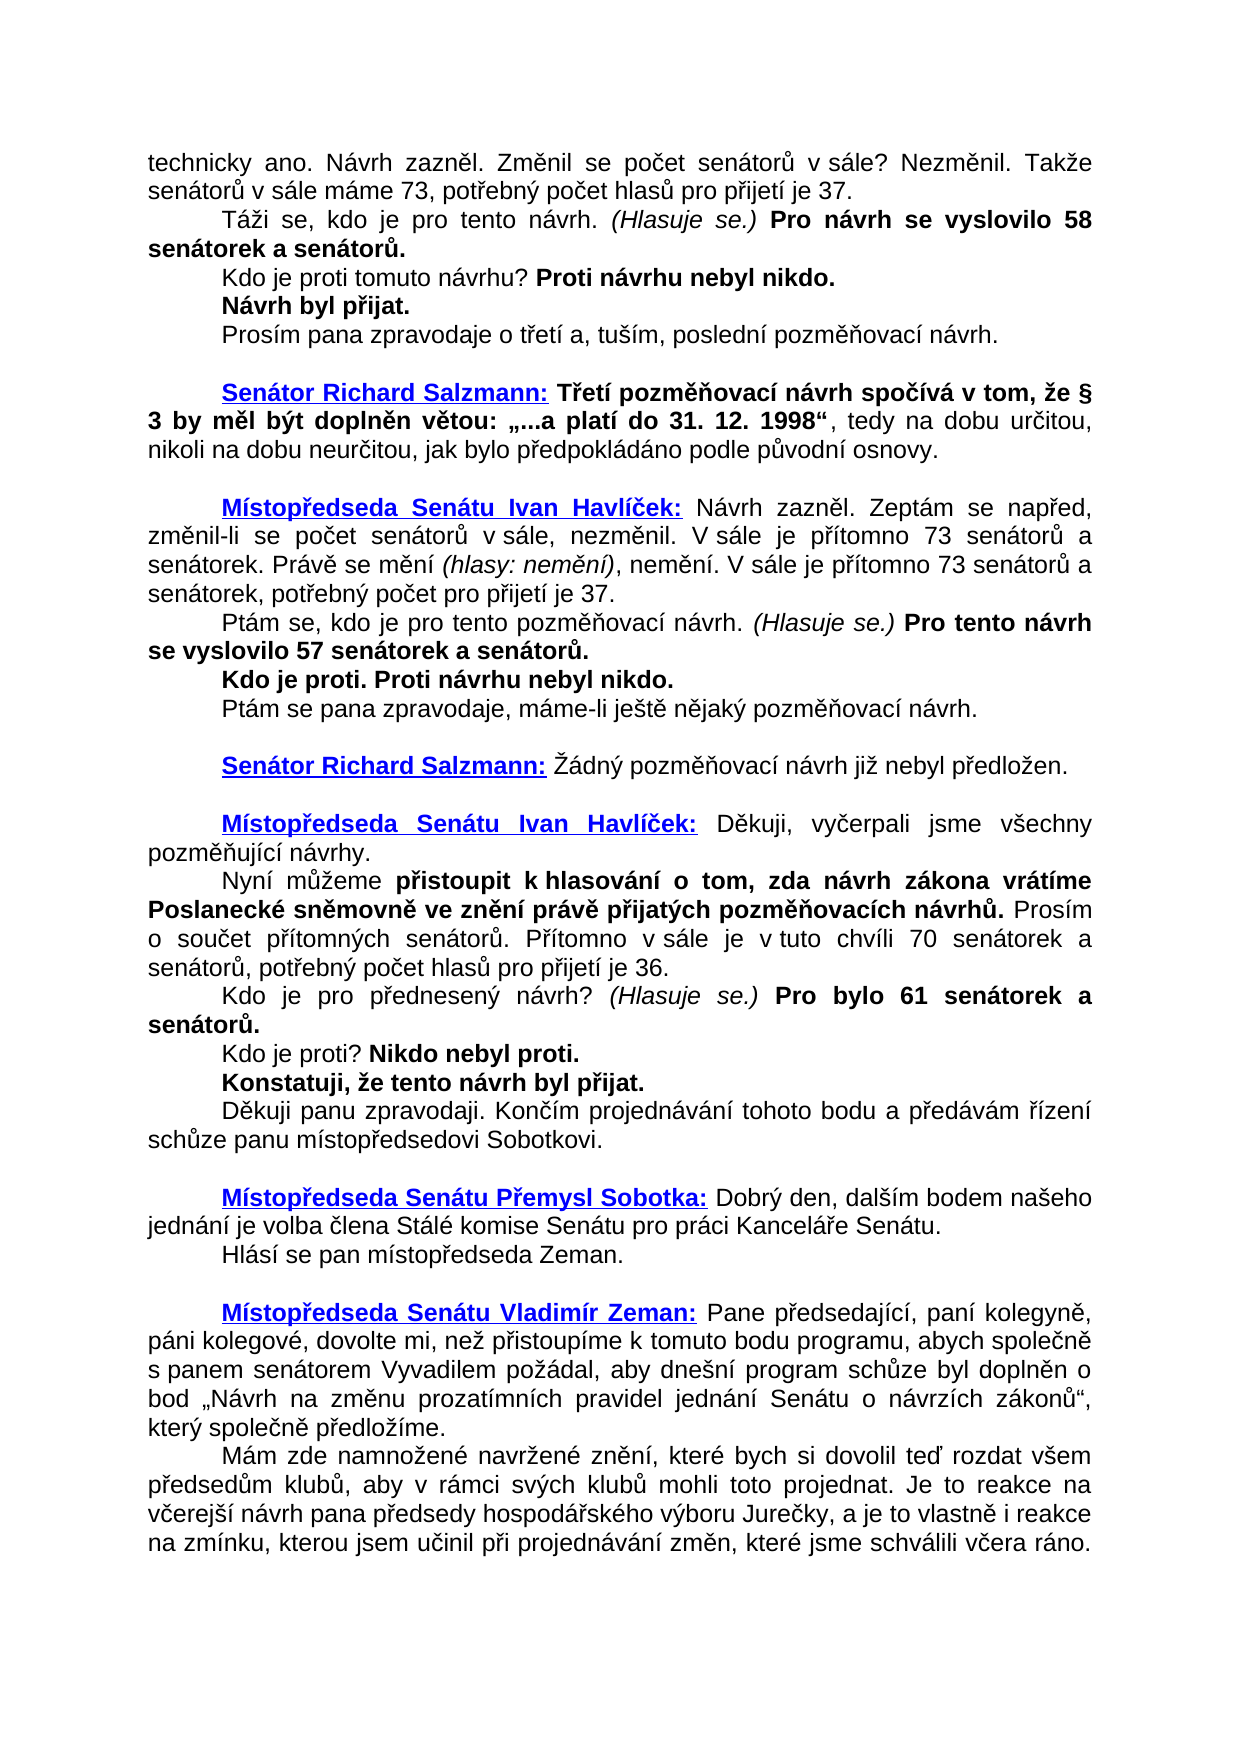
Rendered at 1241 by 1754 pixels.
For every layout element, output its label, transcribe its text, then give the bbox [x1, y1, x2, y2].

text Kdo je proti. Proti návrhu nebyl nikdo. [148, 665, 1093, 694]
text Místopředseda Senátu Ivan Havlíček: Děkuji, vyčerpali jsme všechny pozměňující návrhy. [148, 809, 1093, 866]
text Místopředseda Senátu Vladimír Zeman: Pane předsedající, paní kolegyně, páni kolegové, dovolte mi, než přistoupíme k tomuto bodu programu, abych společně s panem senátorem Vyvadilem požádal, aby dnešní program schůze byl doplněn o bod „Návrh na změnu prozatímních pravidel jednání Senátu o návrzích zákonů“, který společně předložíme. [148, 1298, 1093, 1441]
text Místopředseda Senátu Přemysl Sobotka: Dobrý den, dalším bodem našeho jednání je volba člena Stálé komise Senátu pro práci Kanceláře Senátu. [148, 1183, 1093, 1240]
text Kdo je pro přednesený návrh? (Hlasuje se.) Pro bylo 61 senátorek a senátorů. [148, 981, 1093, 1039]
text Senátor Richard Salzmann: Žádný pozměňovací návrh již nebyl předložen. [148, 751, 1093, 780]
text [148, 148, 1093, 205]
text Kdo je proti? Nikdo nebyl proti. [148, 1039, 1093, 1068]
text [148, 1441, 1093, 1556]
text Ptám se, kdo je pro tento pozměňovací návrh. (Hlasuje se.) Pro tento návrh se vyslovilo 57 senátorek a senátorů. [148, 608, 1093, 665]
text Senátor Richard Salzmann: Třetí pozměňovací návrh spočívá v tom, že § 3 by měl být doplněn větou: „...a platí do 31. 12. 1998“, tedy na dobu určitou, nikoli na dobu neurčitou, jak bylo předpokládáno podle původní osnovy. [148, 378, 1093, 464]
text Kdo je proti tomuto návrhu? Proti návrhu nebyl nikdo. [148, 263, 1093, 291]
text Návrh byl přijat. [148, 291, 1093, 320]
text Ptám se pana zpravodaje, máme-li ještě nějaký pozměňovací návrh. [148, 694, 1093, 723]
text Nyní můžeme přistoupit k hlasování o tom, zda návrh zákona vrátíme Poslanecké sněmovně ve znění právě přijatých pozměňovacích návrhů. Prosím o součet přítomných senátorů. Přítomno v sále je v tuto chvíli 70 senátorek a senátorů, potřebný počet hlasů pro přijetí je 36. [148, 866, 1093, 981]
text Prosím pana zpravodaje o třetí a, tuším, poslední pozměňovací návrh. [148, 320, 1093, 349]
text Místopředseda Senátu Ivan Havlíček: Návrh zazněl. Zeptám se napřed, změnil-li se počet senátorů v sále, nezměnil. V sále je přítomno 73 senátorů a senátorek. Právě se mění (hlasy: nemění), nemění. V sále je přítomno 73 senátorů a senátorek, potřebný počet pro přijetí je 37. [148, 493, 1093, 608]
text Konstatuji, že tento návrh byl přijat. [148, 1068, 1093, 1096]
text Děkuji panu zpravodaji. Končím projednávání tohoto bodu a předávám řízení schůze panu místopředsedovi Sobotkovi. [148, 1096, 1093, 1154]
text Táži se, kdo je pro tento návrh. (Hlasuje se.) Pro návrh se vyslovilo 58 senátorek a senátorů. [148, 205, 1093, 263]
text Hlásí se pan místopředseda Zeman. [148, 1240, 1093, 1269]
